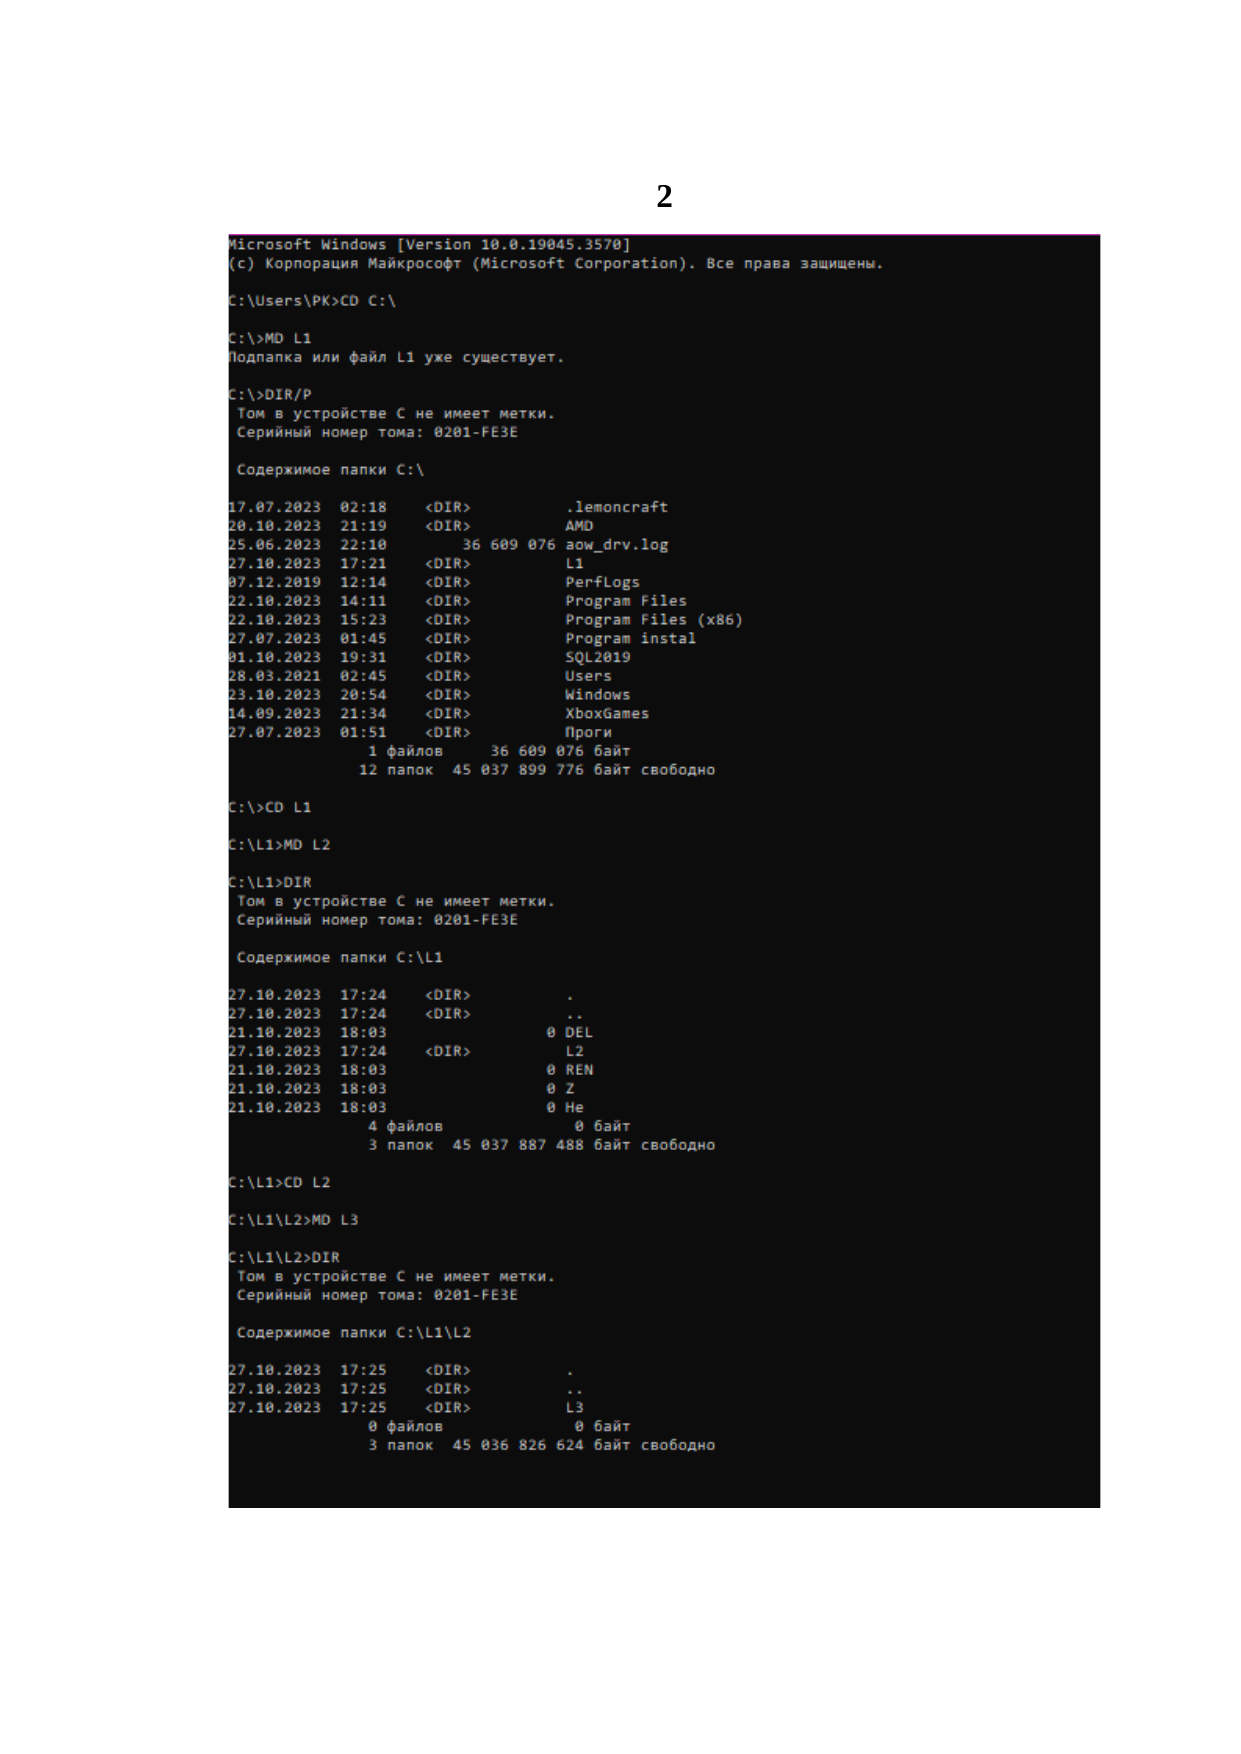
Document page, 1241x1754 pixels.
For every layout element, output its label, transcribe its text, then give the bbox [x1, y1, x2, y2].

text 2 [177, 176, 1152, 214]
picture [228, 234, 1101, 1508]
